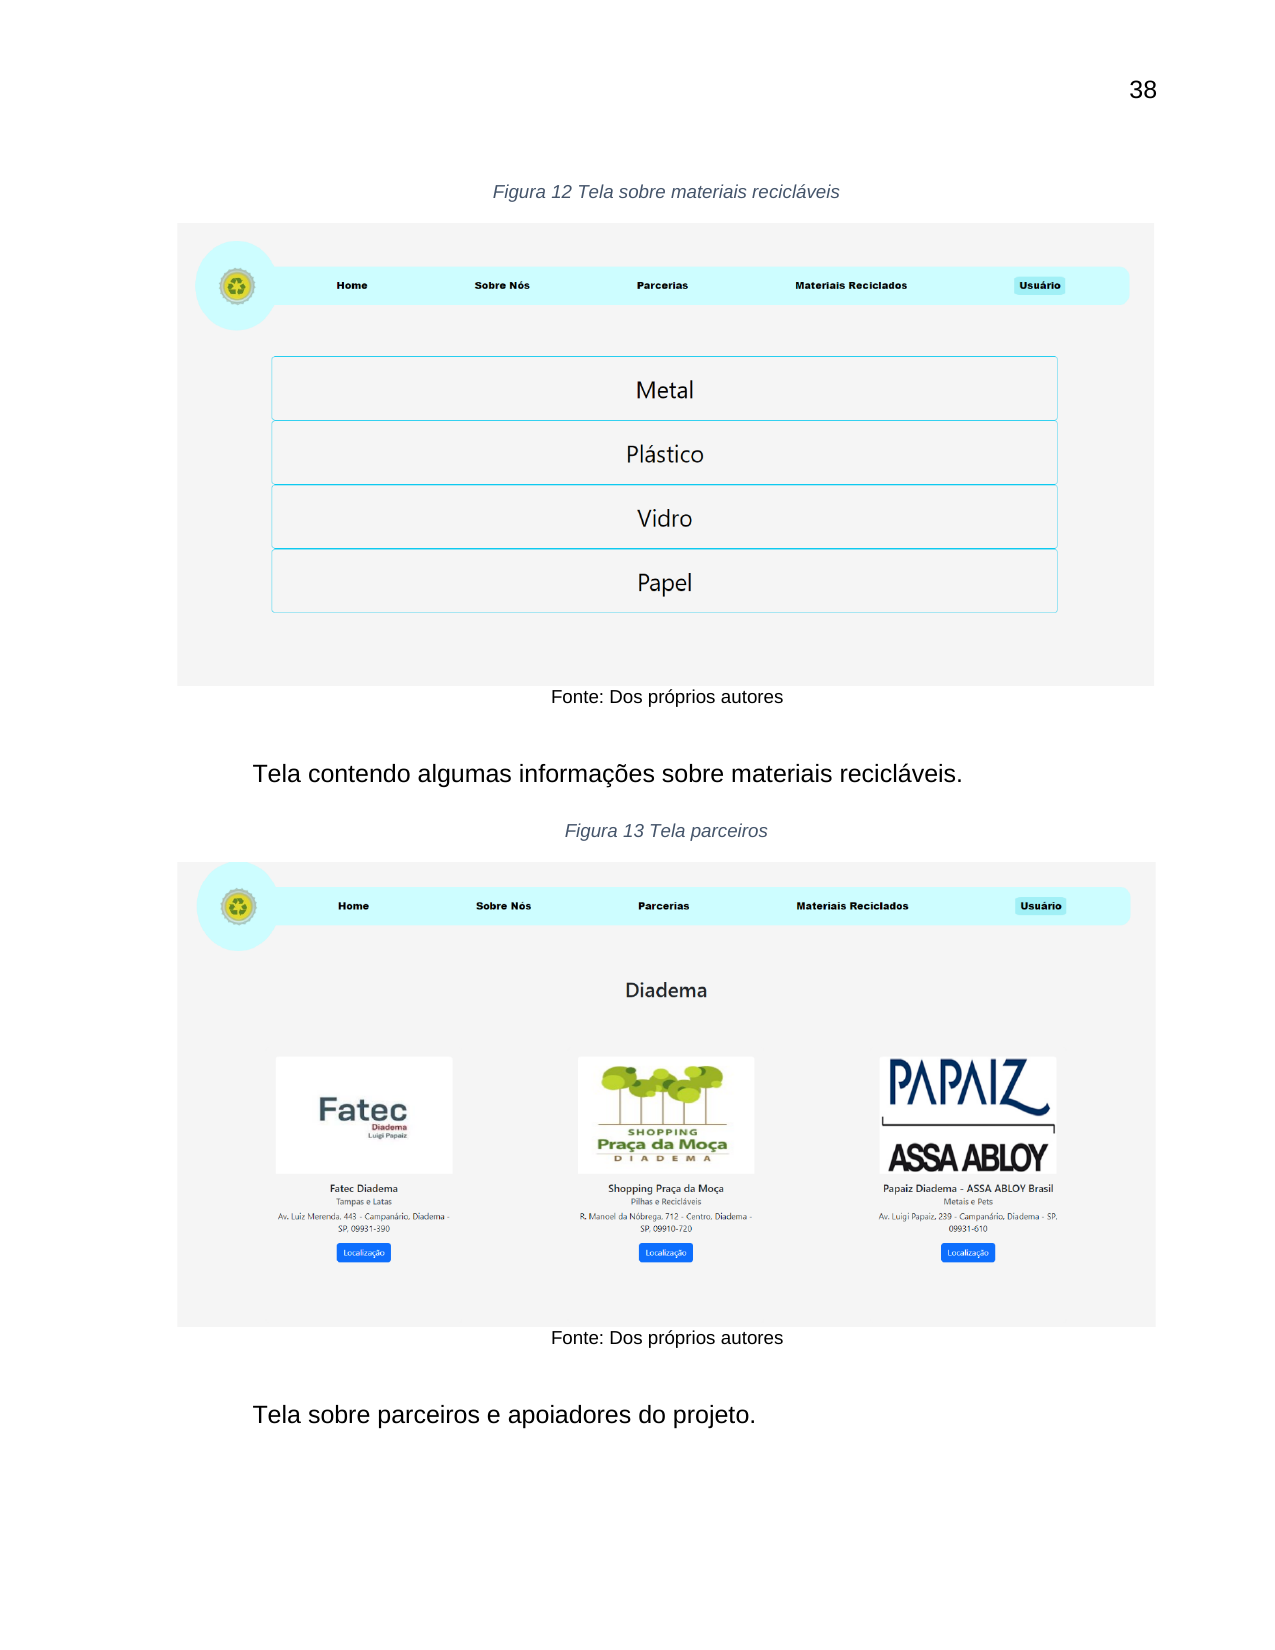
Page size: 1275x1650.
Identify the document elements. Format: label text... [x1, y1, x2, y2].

text Fonte: Dos próprios autores [177, 1327, 1157, 1348]
text Figura 13 Tela parceiros [177, 817, 1157, 842]
text Fonte: Dos próprios autores [177, 686, 1157, 707]
picture [177, 223, 1155, 686]
text Figura 12 Tela sobre materiais recicláveis [177, 177, 1157, 202]
text Tela sobre parceiros e apoiadores do projeto. [177, 1400, 1157, 1429]
picture [177, 862, 1156, 1327]
text Tela contendo algumas informações sobre materiais recicláveis. [177, 759, 1157, 788]
